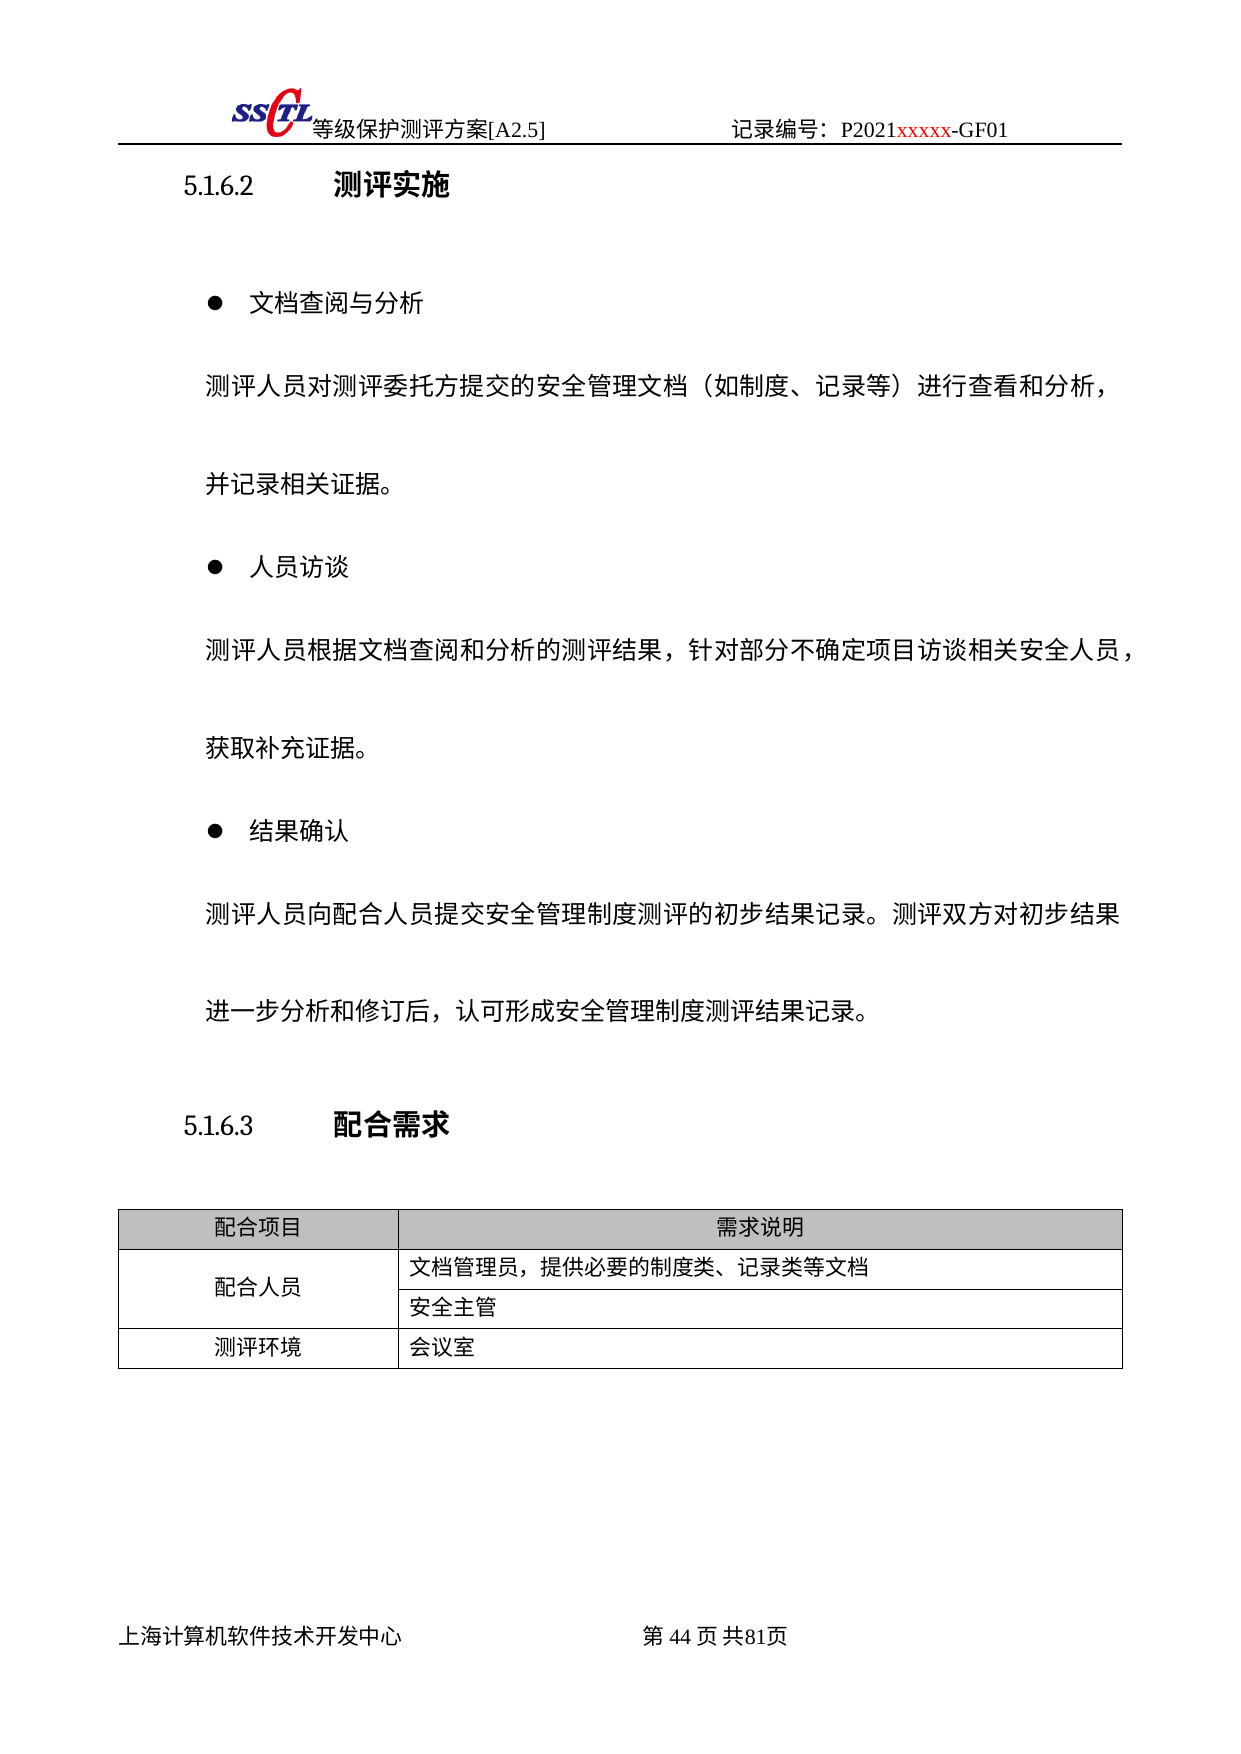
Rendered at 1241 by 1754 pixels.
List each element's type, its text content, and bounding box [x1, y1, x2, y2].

list 人员访谈 [206, 533, 1122, 598]
table_cell 安全主管 [399, 1290, 1122, 1328]
text 测评人员根据文档查阅和分析的测评结果，针对部分不确定项目访谈相关安全人员，获取补充证据。 [206, 616, 1122, 779]
table_cell 配合人员 [119, 1250, 398, 1328]
list 文档查阅与分析 [206, 269, 1122, 334]
table_cell 会议室 [399, 1329, 1122, 1368]
picture [231, 88, 313, 137]
table_header 需求说明 [399, 1210, 1122, 1249]
table_cell 测评环境 [119, 1329, 398, 1368]
text 测评人员对测评委托方提交的安全管理文档（如制度、记录等）进行查看和分析，并记录相关证据。 [206, 352, 1122, 515]
list 结果确认 [206, 797, 1122, 862]
subtitle 配合需求 [184, 1090, 1122, 1155]
subtitle 测评实施 [184, 150, 1122, 215]
table_cell 文档管理员，提供必要的制度类、记录类等文档 [399, 1250, 1122, 1288]
text 测评人员向配合人员提交安全管理制度测评的初步结果记录。测评双方对初步结果进一步分析和修订后，认可形成安全管理制度测评结果记录。 [206, 880, 1122, 1042]
table_header 配合项目 [119, 1210, 398, 1249]
